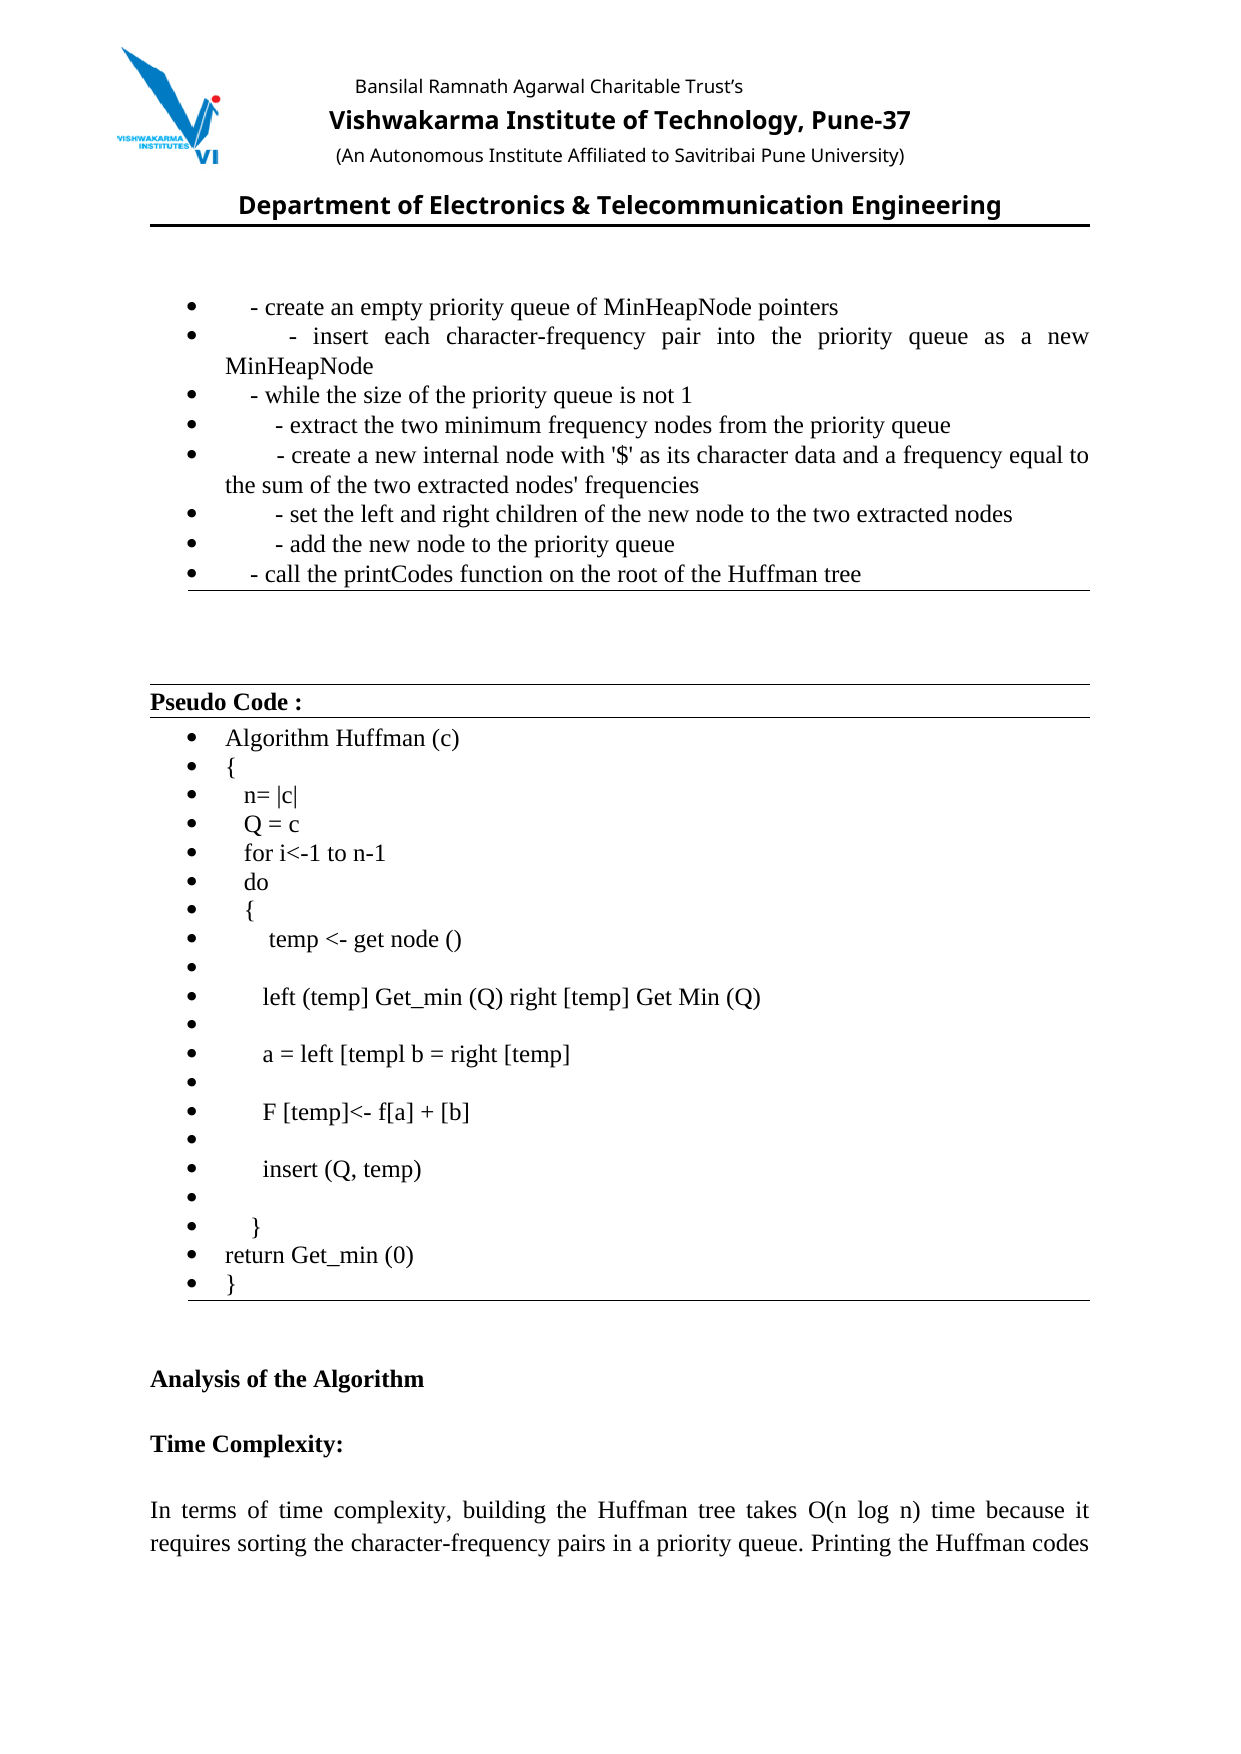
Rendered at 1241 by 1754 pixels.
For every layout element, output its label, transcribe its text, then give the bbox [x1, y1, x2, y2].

list - create an empty priority queue of MinHeapNode pointers [187, 291, 1090, 320]
list - add the new node to the priority queue [187, 528, 1090, 558]
list - call the printCodes function on the root of the Huffman tree [187, 558, 1090, 591]
list F [temp]<- f[a] + [b] [187, 1097, 1090, 1125]
text Pseudo Code : [150, 685, 1090, 717]
list - create a new internal node with '$' as its character data and a frequency equal to the sum of the two extracted nodes' frequencies [187, 439, 1090, 498]
picture [114, 47, 228, 171]
text Time Complexity: [150, 1429, 1090, 1458]
list Algorithm Huffman (c) [187, 723, 1090, 752]
list } [187, 1212, 1090, 1240]
list return Get_min (0) [187, 1240, 1090, 1269]
list insert (Q, temp) [187, 1154, 1090, 1183]
list do [187, 867, 1090, 895]
list Q = c [187, 809, 1090, 838]
list { [187, 752, 1090, 780]
list a = left [templ b = right [temp] [187, 1039, 1090, 1068]
list - set the left and right children of the new node to the two extracted nodes [187, 498, 1090, 528]
list left (temp] Get_min (Q) right [temp] Get Min (Q) [187, 982, 1090, 1010]
list - insert each character-frequency pair into the priority queue as a new MinHeapNode [187, 320, 1090, 380]
list } [187, 1269, 1090, 1301]
list temp <- get node () [187, 924, 1090, 953]
text Analysis of the Algorithm [150, 1364, 1090, 1393]
list { [187, 895, 1090, 924]
list for i<-1 to n-1 [187, 838, 1090, 867]
list - extract the two minimum frequency nodes from the priority queue [187, 409, 1090, 439]
list - while the size of the priority queue is not 1 [187, 380, 1090, 409]
list n= |c| [187, 780, 1090, 809]
